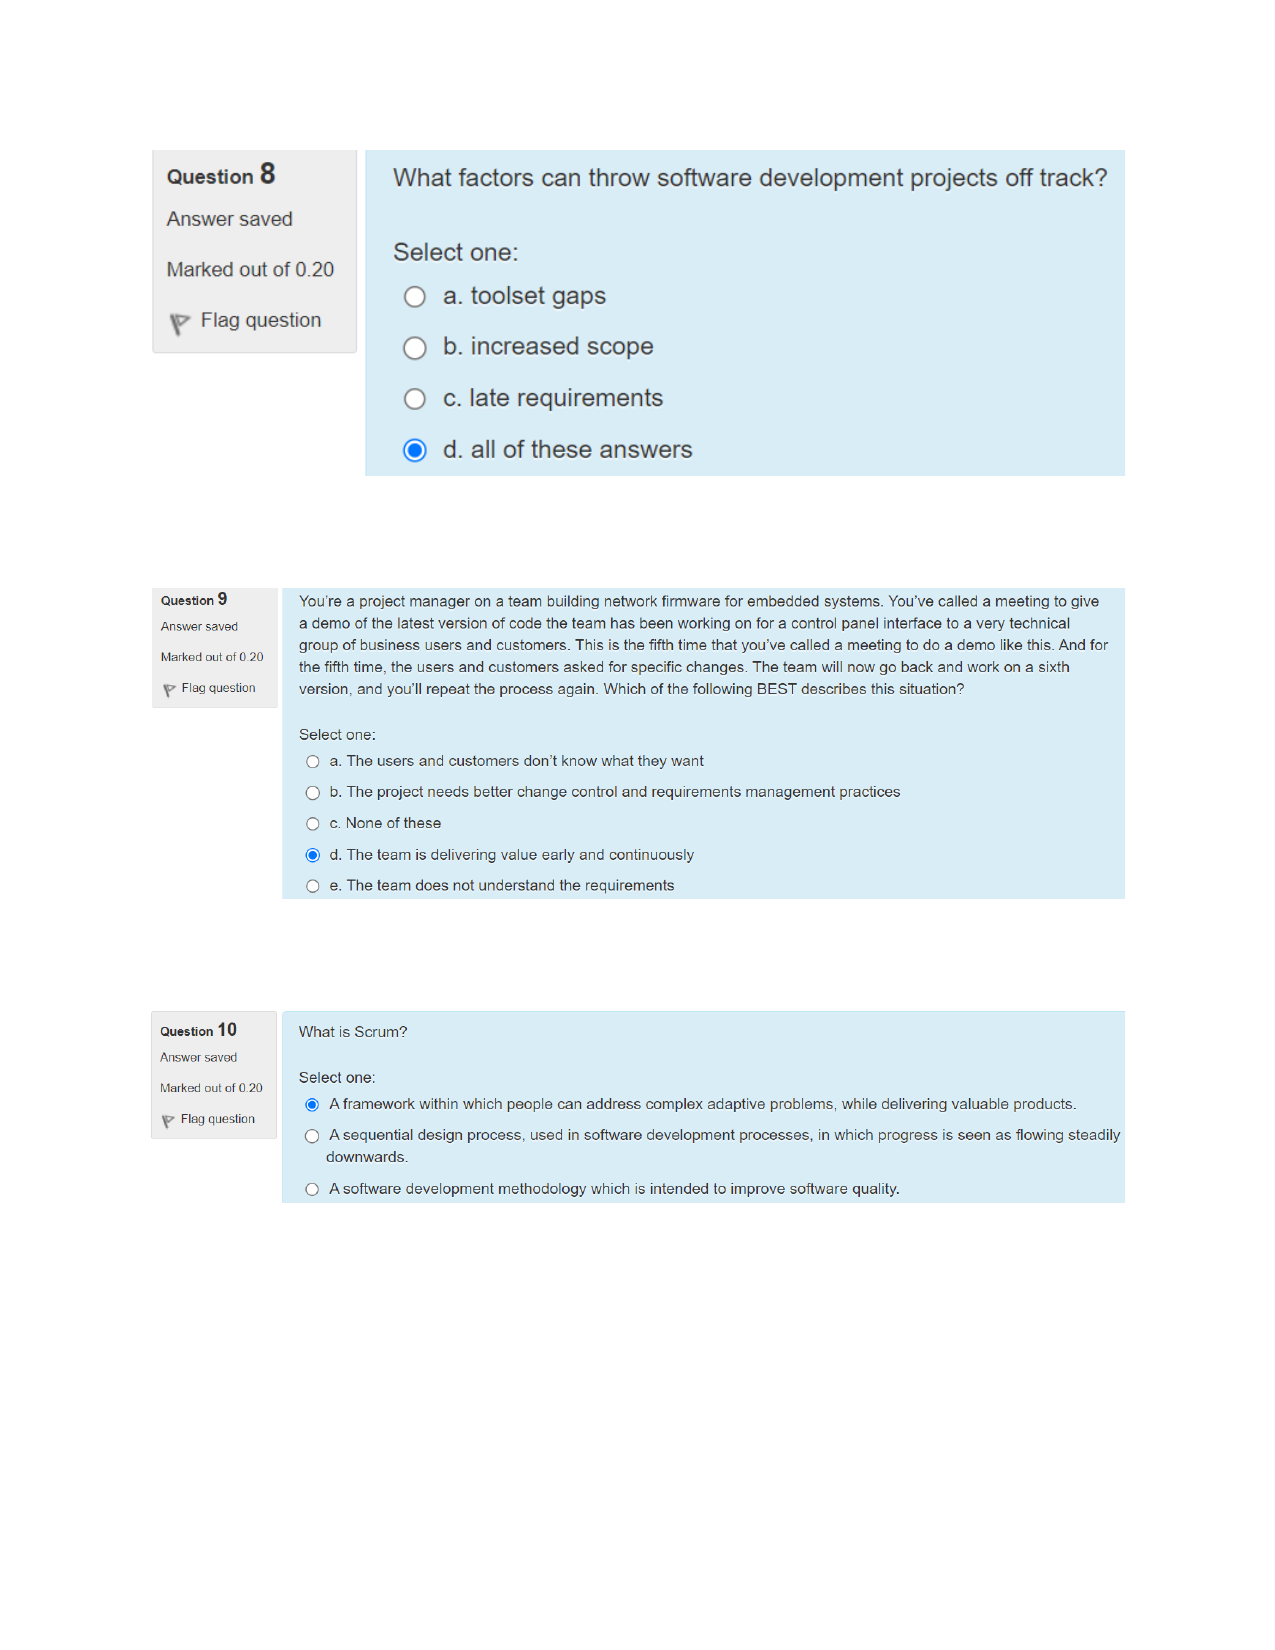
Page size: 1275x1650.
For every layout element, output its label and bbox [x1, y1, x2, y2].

picture [150, 588, 1125, 899]
picture [150, 1011, 1125, 1203]
picture [150, 150, 1125, 476]
